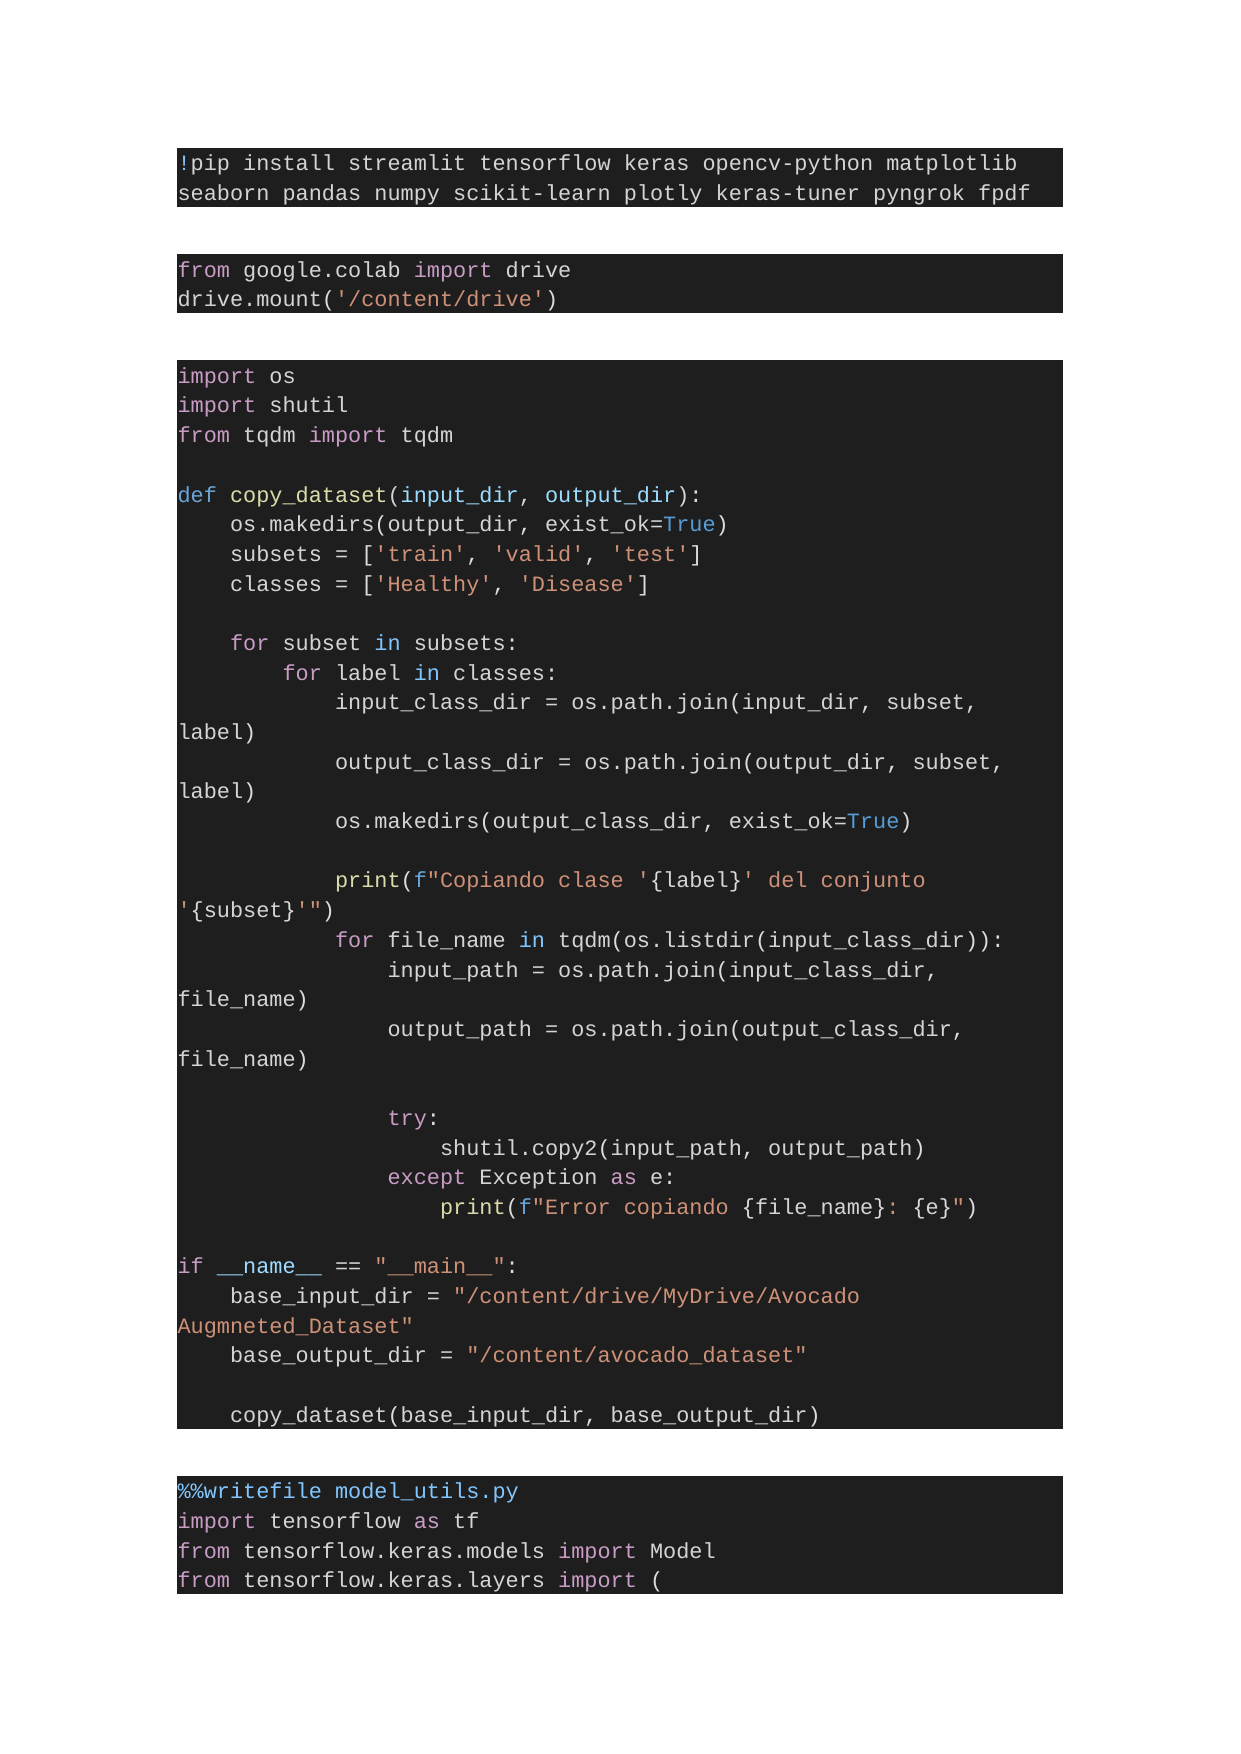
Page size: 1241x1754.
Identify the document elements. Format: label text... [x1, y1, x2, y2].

text for label in classes: [177, 657, 1063, 687]
text os.makedirs(output_class_dir, exist_ok=True) [177, 805, 1063, 835]
text from tensorflow.keras.models import Model [177, 1535, 1063, 1565]
text from tensorflow.keras.layers import ( [177, 1565, 1063, 1594]
text input_path = os.path.join(input_class_dir, file_name) [177, 954, 1063, 1013]
text for file_name in tqdm(os.listdir(input_class_dir)): [177, 924, 1063, 954]
text from google.colab import drive [177, 254, 1063, 283]
text def copy_dataset(input_dir, output_dir): [177, 479, 1063, 508]
text print(f"Error copiando {file_name}: {e}") [177, 1191, 1063, 1221]
text import tensorflow as tf [177, 1505, 1063, 1535]
text copy_dataset(base_input_dir, base_output_dir) [177, 1399, 1063, 1429]
text shutil.copy2(input_path, output_path) [177, 1132, 1063, 1162]
text subsets = ['train', 'valid', 'test'] [177, 538, 1063, 568]
text classes = ['Healthy', 'Disease'] [177, 568, 1063, 598]
text base_input_dir = "/content/drive/MyDrive/Avocado Augmneted_Dataset" [177, 1280, 1063, 1340]
text base_output_dir = "/content/avocado_dataset" [177, 1340, 1063, 1369]
text import os [177, 360, 1063, 390]
text except Exception as e: [177, 1162, 1063, 1191]
text try: [177, 1102, 1063, 1132]
text output_path = os.path.join(output_class_dir, file_name) [177, 1013, 1063, 1073]
text if __name__ == "__main__": [177, 1251, 1063, 1280]
text import shutil [177, 390, 1063, 419]
text %%writefile model_utils.py [177, 1476, 1063, 1505]
text from tqdm import tqdm [177, 419, 1063, 449]
text input_class_dir = os.path.join(input_dir, subset, label) [177, 687, 1063, 746]
text !pip install streamlit tensorflow keras opencv-python matplotlib seaborn pandas numpy scikit-learn plotly keras-tuner pyngrok fpdf [177, 148, 1063, 207]
text for subset in subsets: [177, 627, 1063, 657]
text drive.mount('/content/drive') [177, 283, 1063, 313]
text os.makedirs(output_dir, exist_ok=True) [177, 508, 1063, 538]
text output_class_dir = os.path.join(output_dir, subset, label) [177, 746, 1063, 805]
text print(f"Copiando clase '{label}' del conjunto '{subset}'") [177, 865, 1063, 924]
